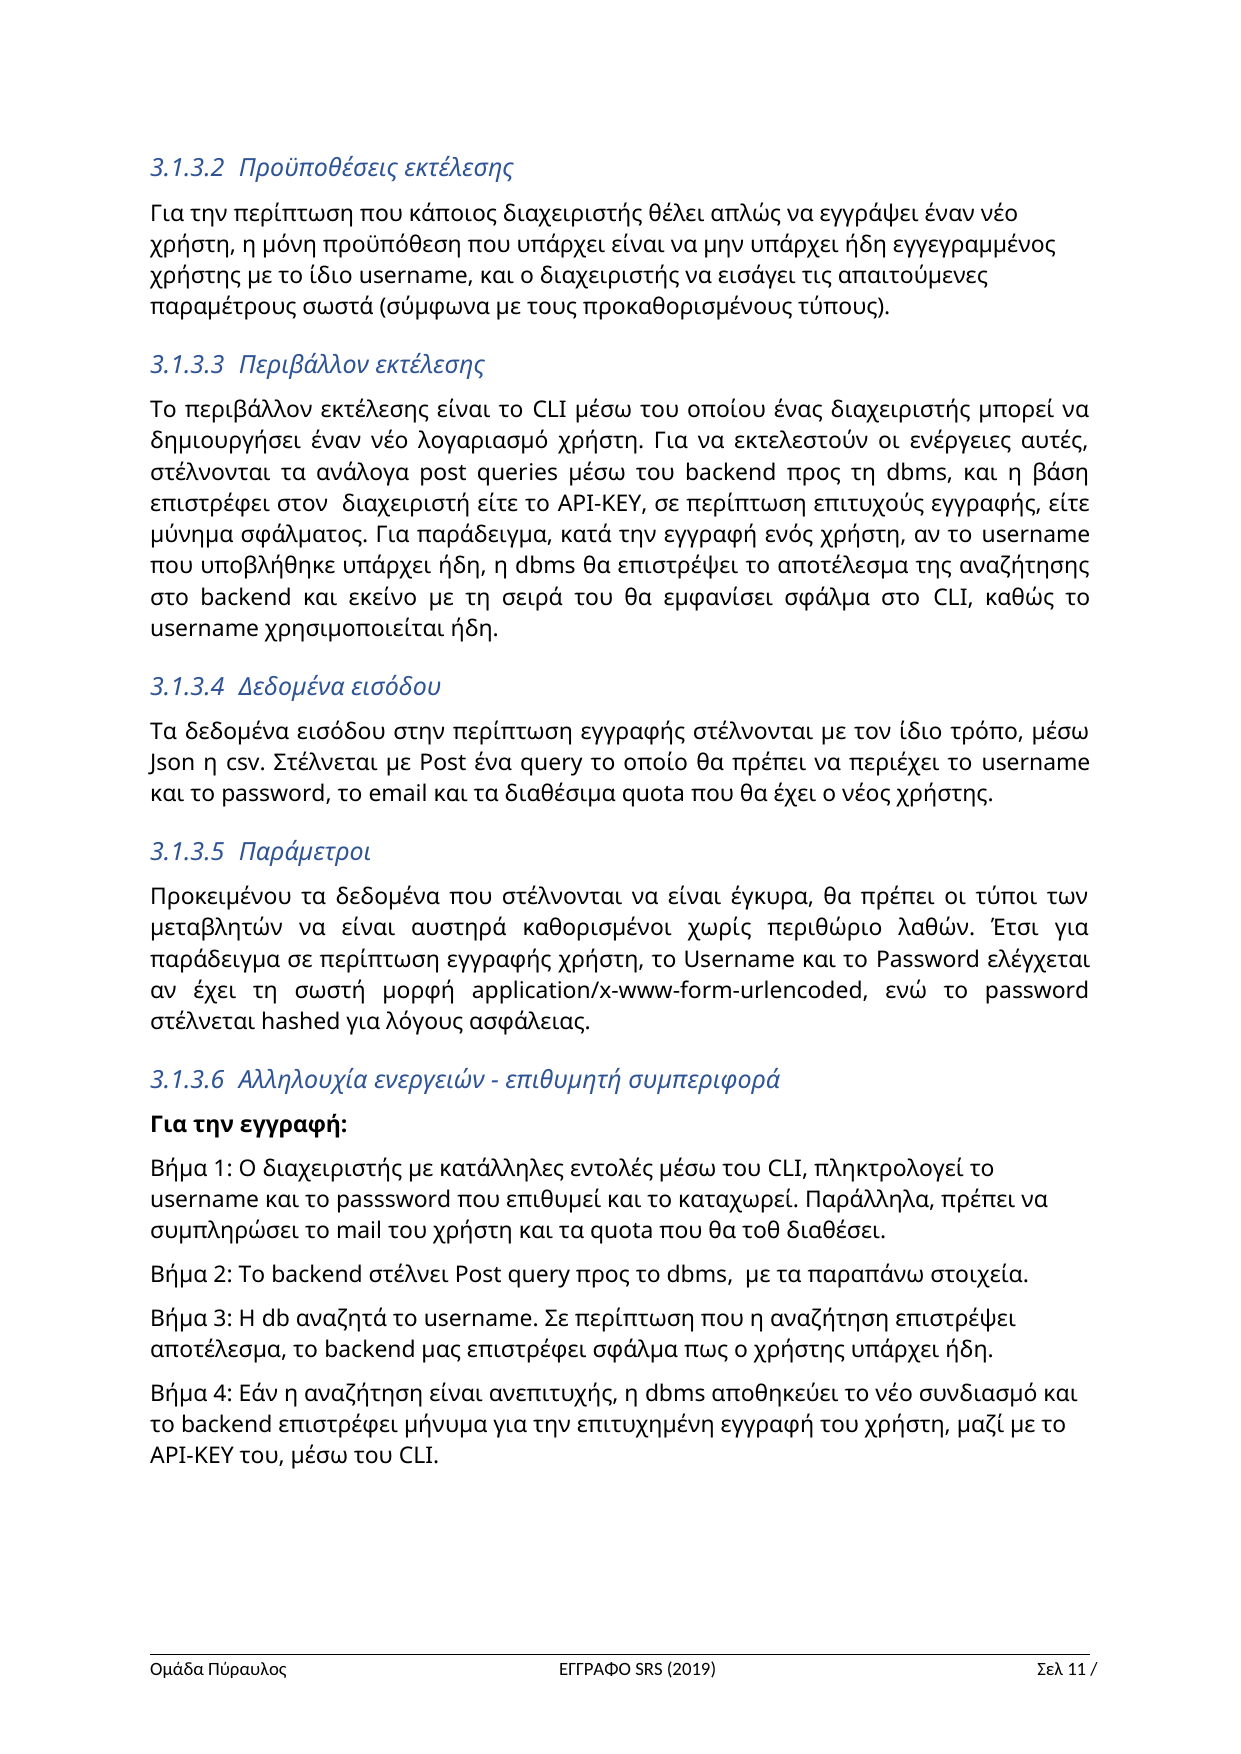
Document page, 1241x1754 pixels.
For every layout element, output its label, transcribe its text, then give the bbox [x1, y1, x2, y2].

text Προκειμένου τα δεδομένα που στέλνονται να είναι έγκυρα, θα πρέπει οι τύποι των μεταβλητών να είναι αυστηρά καθορισμένοι χωρίς περιθώριο λαθών. Έτσι για παράδειγμα σε περίπτωση εγγραφής χρήστη, το Username και το Password ελέγχεται αν έχει τη σωστή μορφή application/x-www-form-urlencoded, ενώ το password στέλνεται hashed για λόγους ασφάλειας. [150, 880, 1090, 1036]
text 3.1.3.5 Παράμετροι [150, 833, 1090, 867]
text 3.1.3.3 Περιβάλλον εκτέλεσης [150, 347, 1090, 381]
text 3.1.3.6 Αλληλουχία ενεργειών - επιθυμητή συμπεριφορά [150, 1061, 1090, 1095]
text Για την εγγραφή: [150, 1108, 1090, 1139]
text Βήμα 3: Η db αναζητά το username. Σε περίπτωση που η αναζήτηση επιστρέψει αποτέλεσμα, το backend μας επιστρέφει σφάλμα πως ο χρήστης υπάρχει ήδη. [150, 1302, 1090, 1364]
text 3.1.3.4 Δεδομένα εισόδου [150, 668, 1090, 702]
text 3.1.3.2 Προϋποθέσεις εκτέλεσης [150, 150, 1090, 184]
text Για την περίπτωση που κάποιος διαχειριστής θέλει απλώς να εγγράψει έναν νέο χρήστη, η μόνη προϋπόθεση που υπάρχει είναι να μην υπάρχει ήδη εγγεγραμμένος χρήστης με το ίδιο username, και ο διαχειριστής να εισάγει τις απαιτούμενες παραμέτρους σωστά (σύμφωνα με τους προκαθορισμένους τύπους). [150, 197, 1090, 322]
text Βήμα 2: Το backend στέλνει Post query προς το dbms, με τα παραπάνω στοιχεία. [150, 1258, 1090, 1289]
text Τα δεδομένα εισόδου στην περίπτωση εγγραφής στέλνονται με τον ίδιο τρόπο, μέσω Json η csv. Στέλνεται με Post ένα query το οποίο θα πρέπει να περιέχει το username και το password, το email και τα διαθέσιμα quota που θα έχει ο νέος χρήστης. [150, 715, 1090, 808]
text Βήμα 1: Ο διαχειριστής με κατάλληλες εντολές μέσω του CLI, πληκτρολογεί το username και το passsword που επιθυμεί και το καταχωρεί. Παράλληλα, πρέπει να συμπληρώσει το mail του χρήστη και τα quota που θα τοθ διαθέσει. [150, 1152, 1090, 1245]
text To περιβάλλον εκτέλεσης είναι το CLI μέσω του οποίου ένας διαχειριστής μπορεί να δημιουργήσει έναν νέο λογαριασμό χρήστη. Για να εκτελεστούν οι ενέργειες αυτές, στέλνονται τα ανάλογα post queries μέσω του backend προς τη dbms, και η βάση επιστρέφει στον διαχειριστή είτε το API-KEY, σε περίπτωση επιτυχούς εγγραφής, είτε μύνημα σφάλματος. Για παράδειγμα, κατά την εγγραφή ενός χρήστη, αν το username που υποβλήθηκε υπάρχει ήδη, η dbms θα επιστρέψει το αποτέλεσμα της αναζήτησης στο backend και εκείνο με τη σειρά του θα εμφανίσει σφάλμα στο CLI, καθώς το username χρησιμοποιείται ήδη. [150, 393, 1090, 643]
text Βήμα 4: Εάν η αναζήτηση είναι ανεπιτυχής, η dbms αποθηκεύει το νέο συνδιασμό και το backend επιστρέφει μήνυμα για την επιτυχημένη εγγραφή του χρήστη, μαζί με το API-KEY του, μέσω του CLI. [150, 1377, 1090, 1470]
